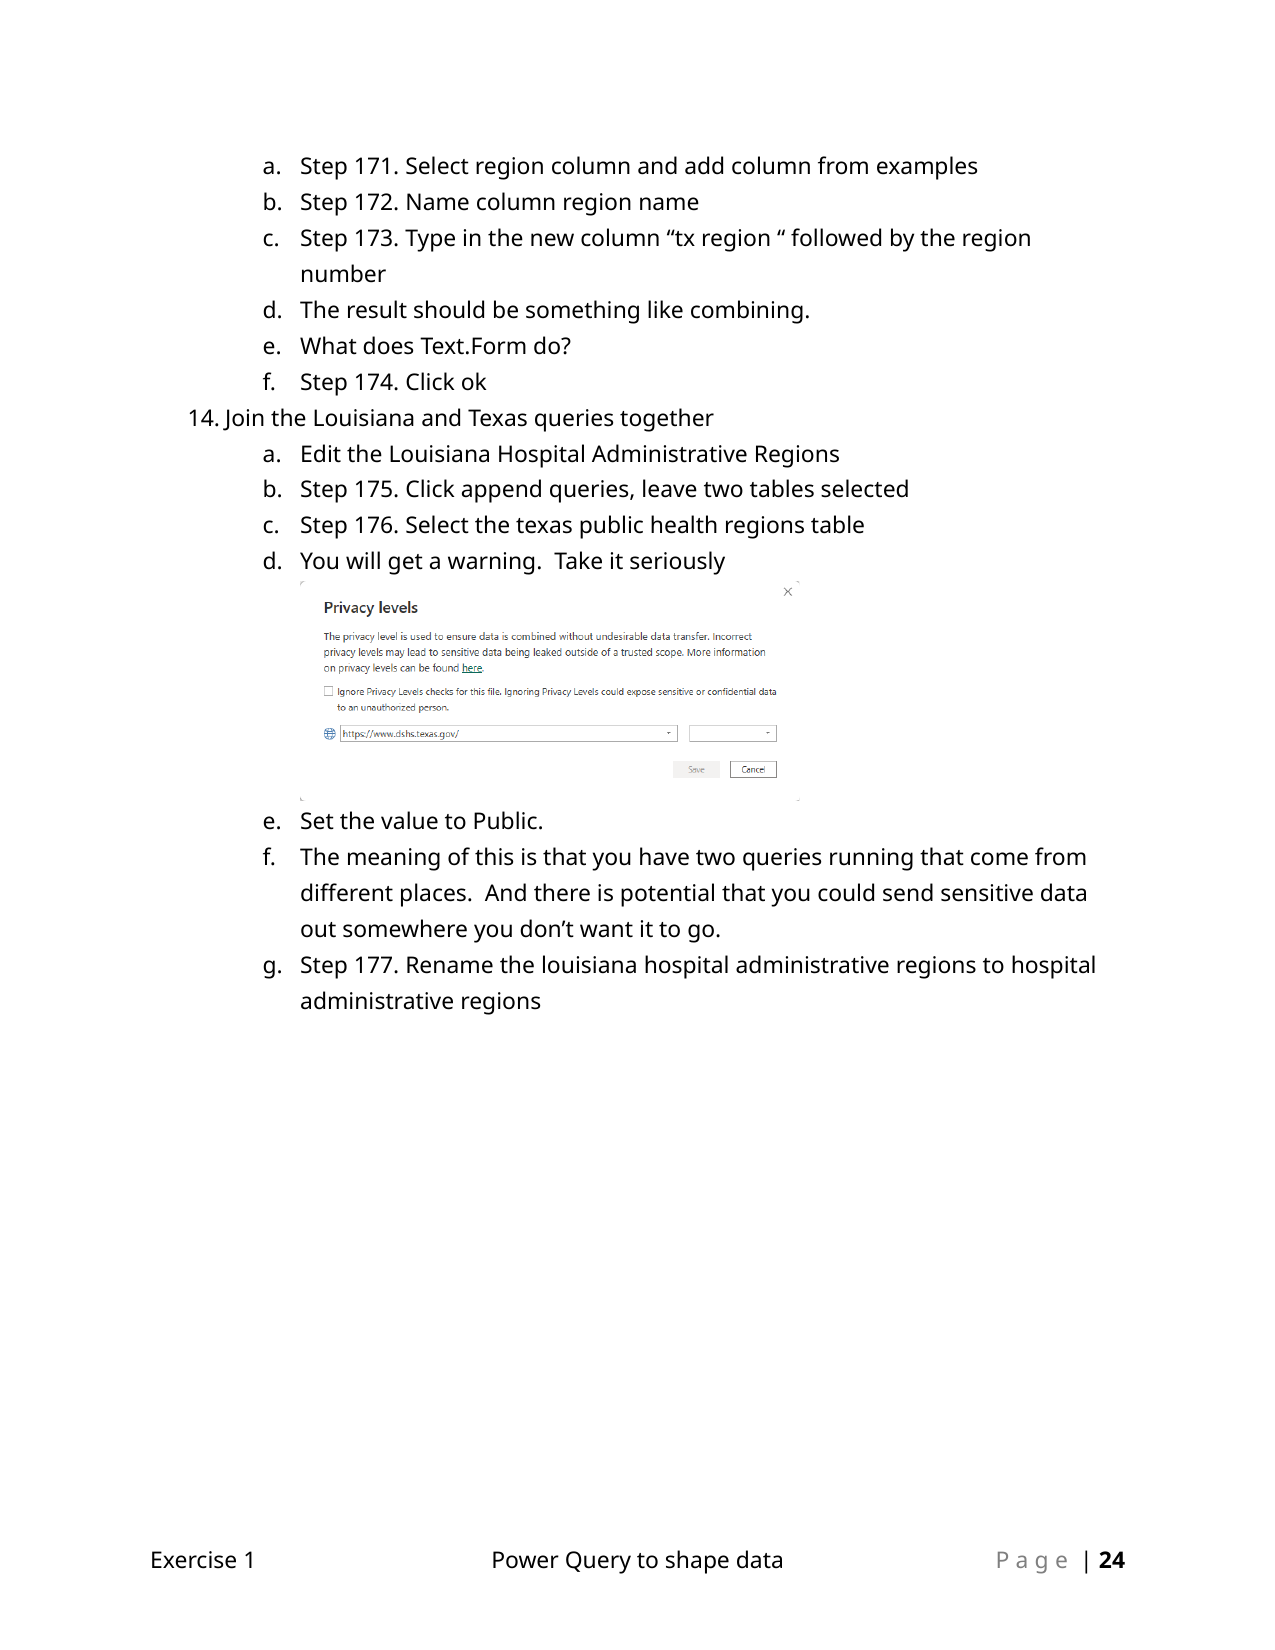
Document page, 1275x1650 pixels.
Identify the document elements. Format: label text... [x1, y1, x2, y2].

list Step 174. Click ok [262, 366, 1125, 397]
list Step 173. Type in the new column “tx region “ followed by the region number [262, 222, 1125, 289]
picture [300, 581, 800, 801]
list Edit the Louisiana Hospital Administrative Regions [262, 437, 1125, 469]
list Step 177. Rename the louisiana hospital administrative regions to hospital administrative regions [262, 949, 1125, 1016]
list Set the value to Public. [262, 805, 1125, 836]
list The result should be something like combining. [262, 294, 1125, 325]
list The meaning of this is that you have two queries running that come from different places. And there is potential that you could send sensitive data out somewhere you don’t want it to go. [262, 841, 1125, 944]
list Step 171. Select region column and add column from examples [262, 150, 1125, 181]
list Step 172. Name column region name [262, 186, 1125, 217]
list Join the Louisiana and Texas queries together [187, 402, 1125, 433]
list Step 176. Select the texas public health regions table [262, 509, 1125, 541]
list What does Text.Form do? [262, 330, 1125, 361]
list Step 175. Click append queries, leave two tables selected [262, 473, 1125, 505]
